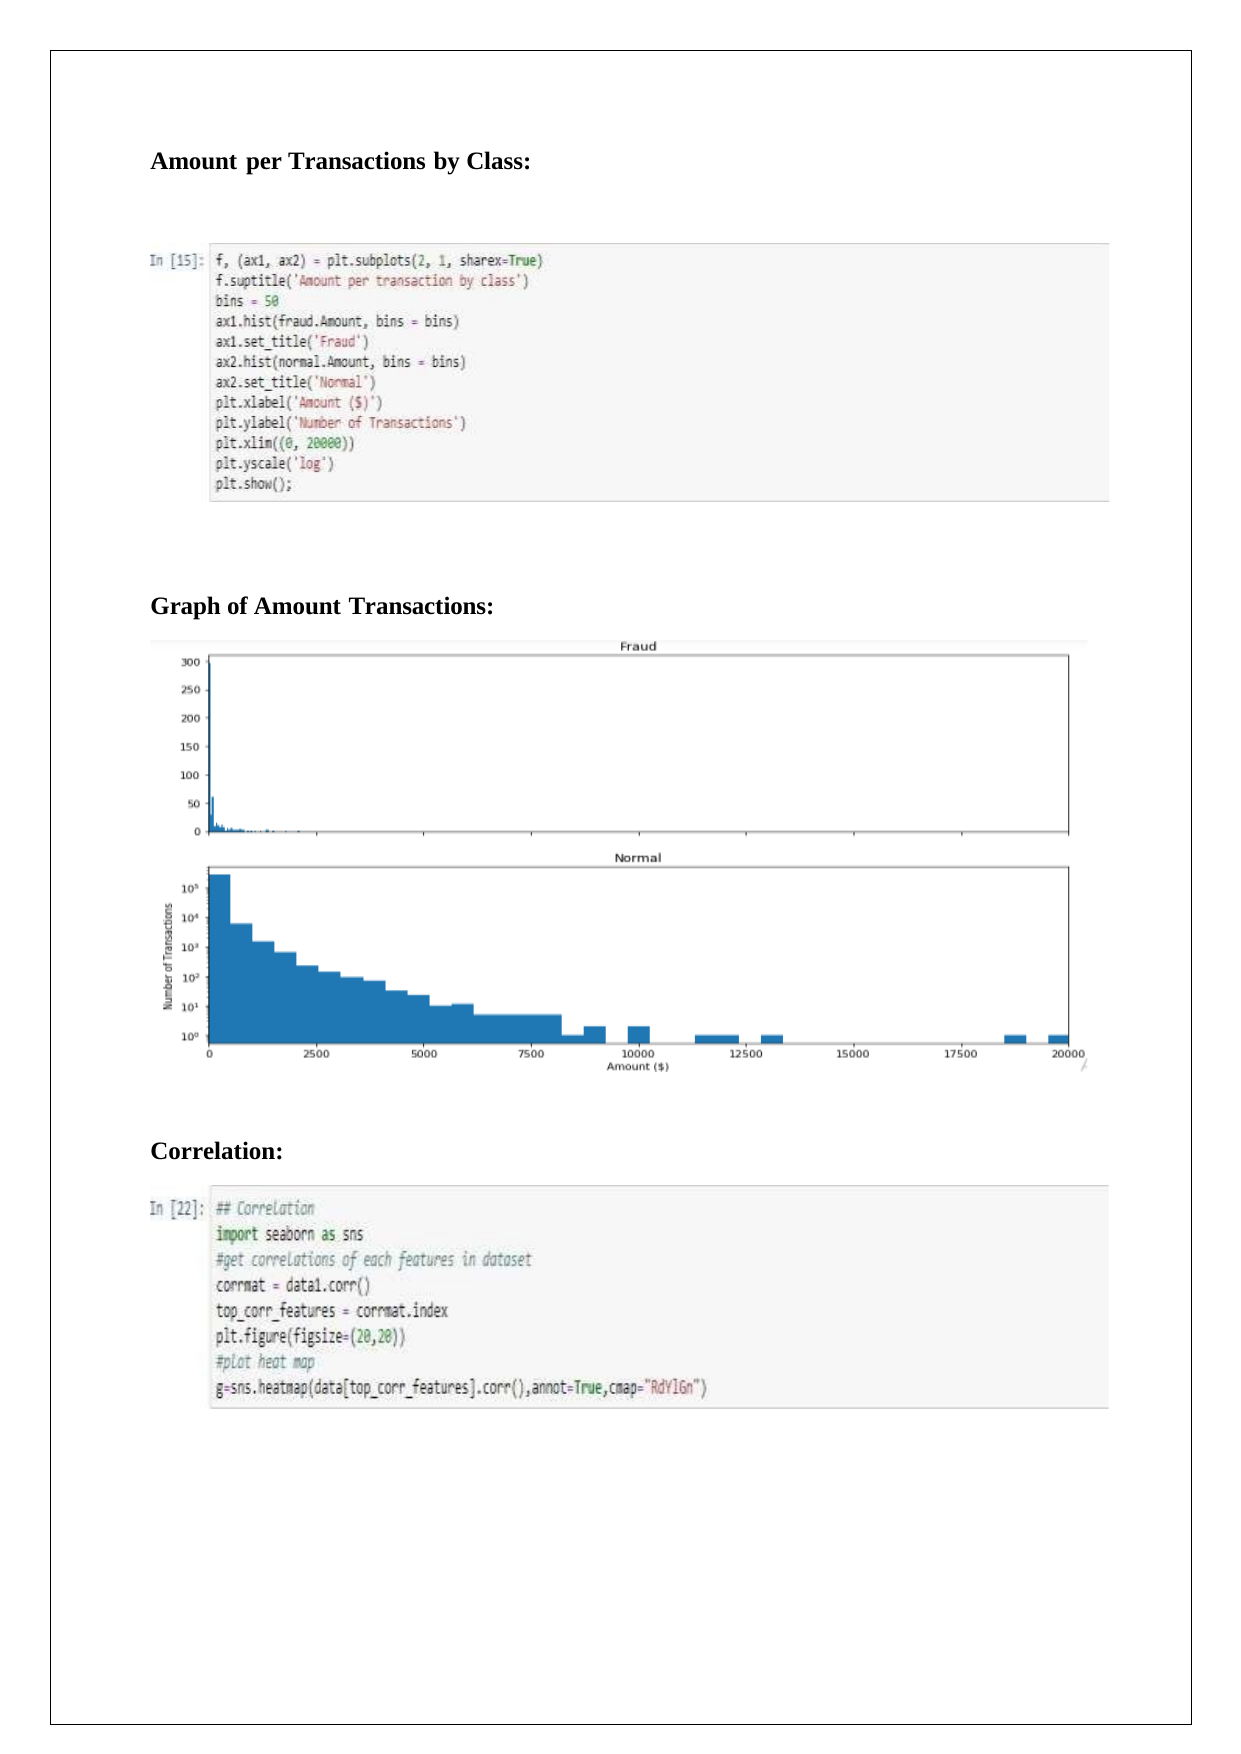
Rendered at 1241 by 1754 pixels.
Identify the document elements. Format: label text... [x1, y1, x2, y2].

picture [150, 1185, 1109, 1409]
picture [150, 243, 1110, 502]
text Correlation: [150, 1136, 1176, 1165]
text Amount per Transactions by Class: [150, 146, 1176, 175]
text Graph of Amount Transactions: [150, 591, 1176, 620]
picture [150, 640, 1088, 1072]
